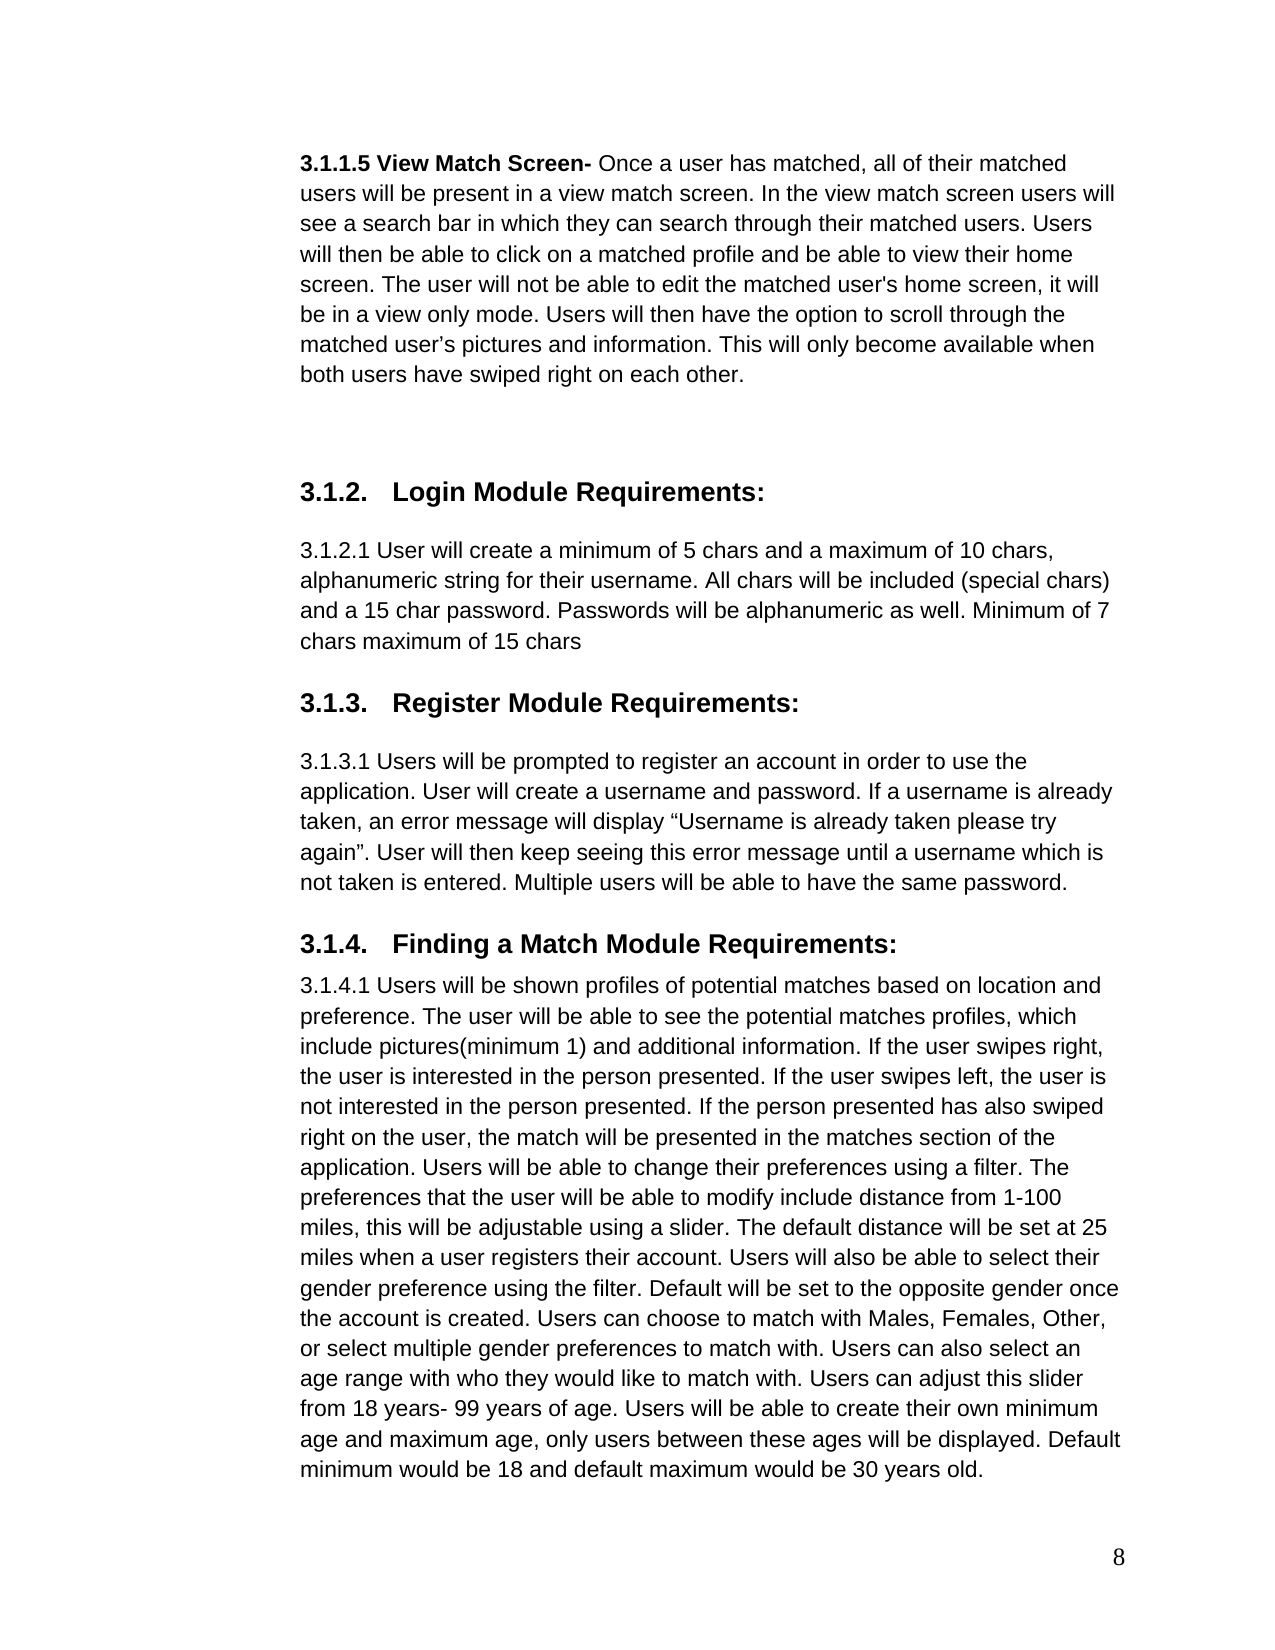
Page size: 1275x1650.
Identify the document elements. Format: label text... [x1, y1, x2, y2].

text 3.1.1.5 View Match Screen- Once a user has matched, all of their matched users will be present in a view match screen. In the view match screen users will see a search bar in which they can search through their matched users. Users will then be able to click on a matched profile and be able to view their home screen. The user will not be able to edit the matched user's home screen, it will be in a view only mode. Users will then have the option to scroll through the matched user’s pictures and information. This will only become available when both users have swiped right on each other. [300, 150, 1125, 388]
text 3.1.4.1 Users will be shown profiles of potential matches based on location and preference. The user will be able to see the potential matches profiles, which include pictures(minimum 1) and additional information. If the user swipes right, the user is interested in the person presented. If the user swipes left, the user is not interested in the person presented. If the person presented has also swiped right on the user, the match will be presented in the matches section of the application. Users will be able to change their preferences using a filter. The preferences that the user will be able to modify include distance from 1-100 miles, this will be adjustable using a slider. The default distance will be set at 25 miles when a user registers their account. Users will also be able to select their gender preference using the filter. Default will be set to the opposite gender once the account is created. Users can choose to match with Males, Females, Other, or select multiple gender preferences to match with. Users can also select an age range with who they would like to match with. Users can adjust this slider from 18 years- 99 years of age. Users will be able to create their own minimum age and maximum age, only users between these ages will be displayed. Default minimum would be 18 and default maximum would be 30 years old. [300, 972, 1125, 1482]
text 3.1.2.1 User will create a minimum of 5 chars and a maximum of 10 chars, alphanumeric string for their username. All chars will be included (special chars) and a 15 char password. Passwords will be alphanumeric as well. Minimum of 7 chars maximum of 15 chars [300, 537, 1125, 654]
text 3.1.3.1 Users will be prompted to register an account in order to use the application. User will create a username and password. If a username is already taken, an error message will display “Username is already taken please try again”. User will then keep seeing this error message until a username which is not taken is entered. Multiple users will be able to have the same password. [300, 748, 1125, 895]
subtitle 3.1.4. Finding a Match Module Requirements: [225, 928, 1125, 959]
subtitle 3.1.3. Register Module Requirements: [225, 687, 1125, 718]
subtitle 3.1.2. Login Module Requirements: [225, 476, 1125, 507]
